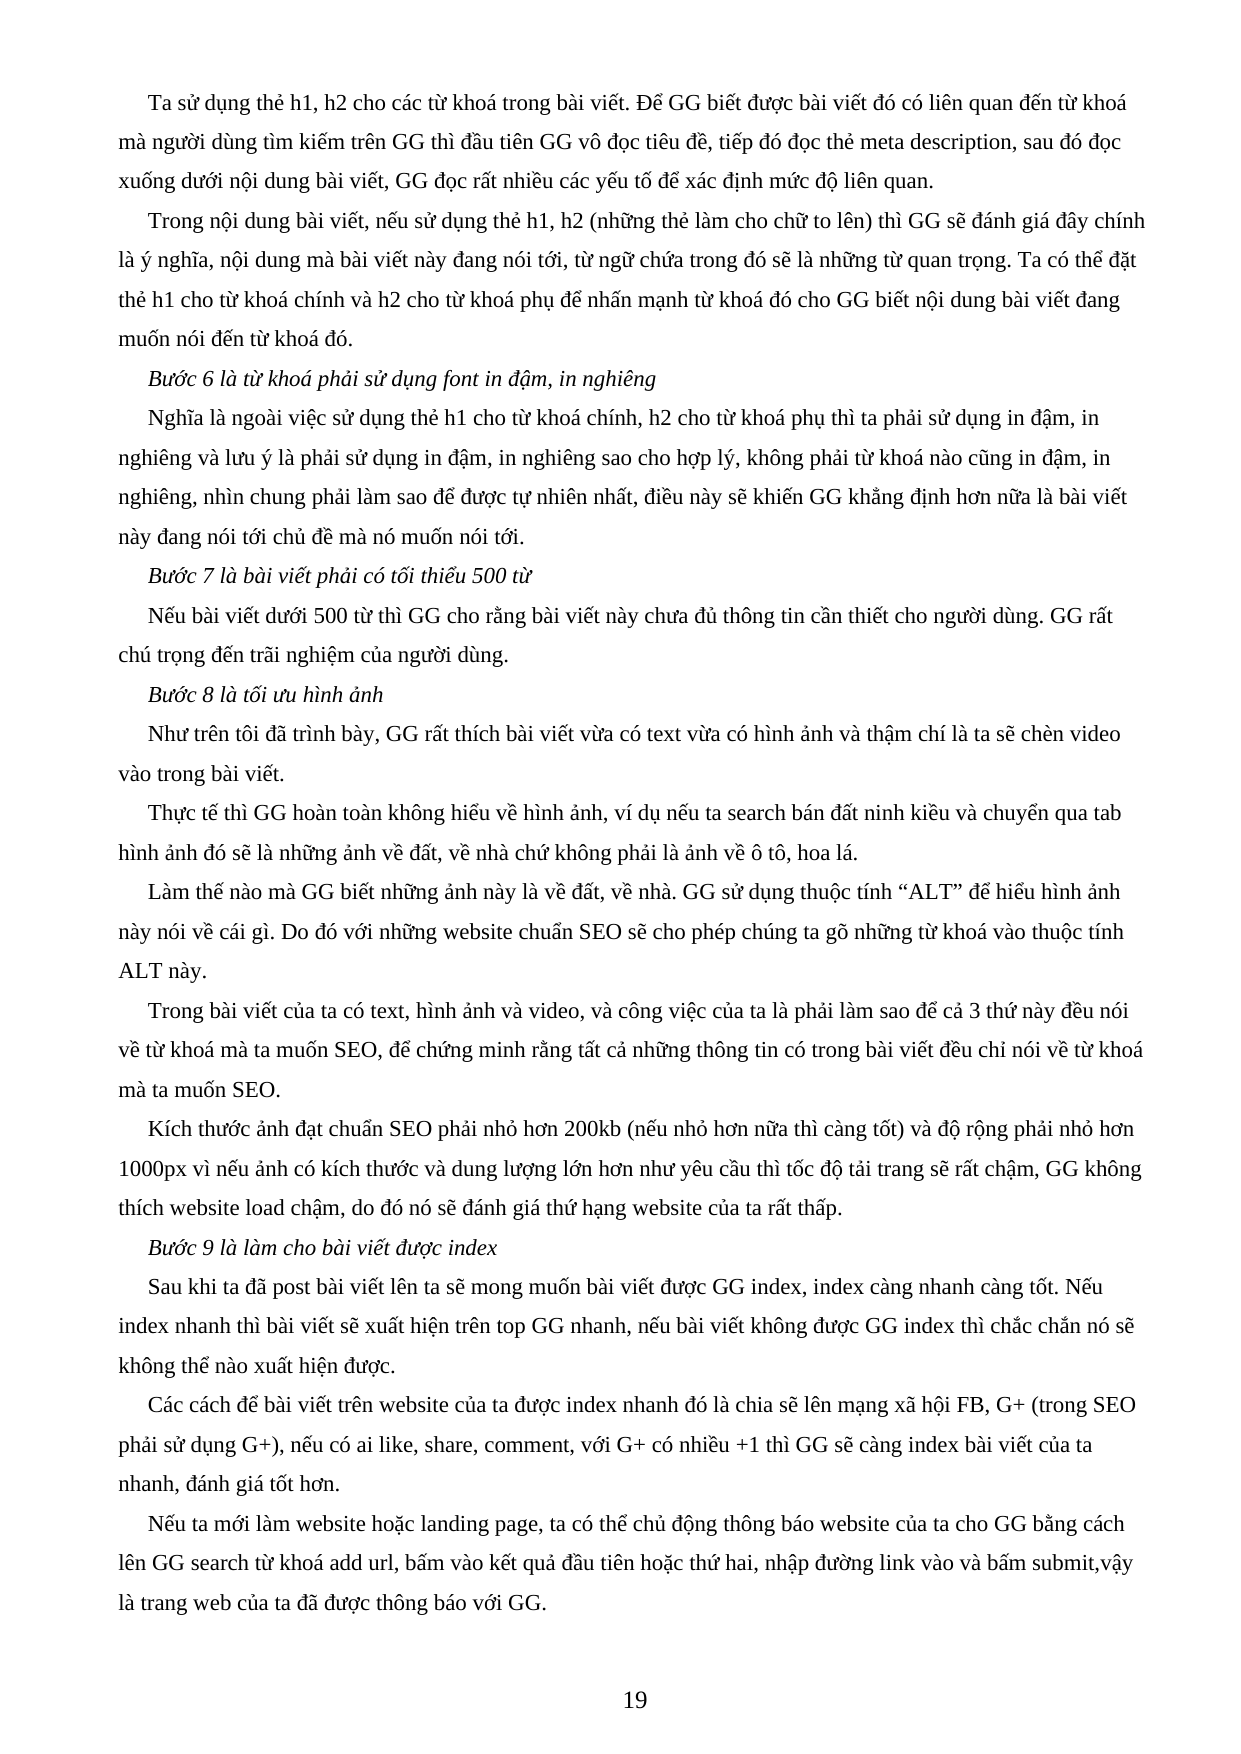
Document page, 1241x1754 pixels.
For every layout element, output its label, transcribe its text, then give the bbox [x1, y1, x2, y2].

list Như trên tôi đã trình bày, GG rất thích bài viết vừa có text vừa có hình ảnh và thậm chí là ta sẽ chèn video vào trong bài viết. [118, 720, 1152, 786]
list Bước 8 là tối ưu hình ảnh [118, 681, 1152, 707]
list Các cách để bài viết trên website của ta được index nhanh đó là chia sẽ lên mạng xã hội FB, G+ (trong SEO phải sử dụng G+), nếu có ai like, share, comment, với G+ có nhiều +1 thì GG sẽ càng index bài viết của ta nhanh, đánh giá tốt hơn. [118, 1391, 1152, 1497]
list Bước 9 là làm cho bài viết được index [118, 1233, 1152, 1260]
list Bước 7 là bài viết phải có tối thiểu 500 từ [118, 562, 1152, 589]
list Nghĩa là ngoài việc sử dụng thẻ h1 cho từ khoá chính, h2 cho từ khoá phụ thì ta phải sử dụng in đậm, in nghiêng và lưu ý là phải sử dụng in đậm, in nghiêng sao cho hợp lý, không phải từ khoá nào cũng in đậm, in nghiêng, nhìn chung phải làm sao để được tự nhiên nhất, điều này sẽ khiến GG khẳng định hơn nữa là bài viết này đang nói tới chủ đề mà nó muốn nói tới. [118, 404, 1152, 549]
list Trong bài viết của ta có text, hình ảnh và video, và công việc của ta là phải làm sao để cả 3 thứ này đều nói về từ khoá mà ta muốn SEO, để chứng minh rằng tất cả những thông tin có trong bài viết đều chỉ nói về từ khoá mà ta muốn SEO. [118, 997, 1152, 1102]
list Bước 6 là từ khoá phải sử dụng font in đậm, in nghiêng [118, 365, 1152, 391]
list Nếu bài viết dưới 500 từ thì GG cho rằng bài viết này chưa đủ thông tin cần thiết cho người dùng. GG rất chú trọng đến trãi nghiệm của người dùng. [118, 602, 1152, 668]
list Thực tế thì GG hoàn toàn không hiểu về hình ảnh, ví dụ nếu ta search bán đất ninh kiều và chuyển qua tab hình ảnh đó sẽ là những ảnh về đất, về nhà chứ không phải là ảnh về ô tô, hoa lá. [118, 799, 1152, 865]
list Sau khi ta đã post bài viết lên ta sẽ mong muốn bài viết được GG index, index càng nhanh càng tốt. Nếu index nhanh thì bài viết sẽ xuất hiện trên top GG nhanh, nếu bài viết không được GG index thì chắc chắn nó sẽ không thể nào xuất hiện được. [118, 1273, 1152, 1378]
list Kích thước ảnh đạt chuẩn SEO phải nhỏ hơn 200kb (nếu nhỏ hơn nữa thì càng tốt) và độ rộng phải nhỏ hơn 1000px vì nếu ảnh có kích thước và dung lượng lớn hơn như yêu cầu thì tốc độ tải trang sẽ rất chậm, GG không thích website load chậm, do đó nó sẽ đánh giá thứ hạng website của ta rất thấp. [118, 1115, 1152, 1220]
list Trong nội dung bài viết, nếu sử dụng thẻ h1, h2 (những thẻ làm cho chữ to lên) thì GG sẽ đánh giá đây chính là ý nghĩa, nội dung mà bài viết này đang nói tới, từ ngữ chứa trong đó sẽ là những từ quan trọng. Ta có thể đặt thẻ h1 cho từ khoá chính và h2 cho từ khoá phụ để nhấn mạnh từ khoá đó cho GG biết nội dung bài viết đang muốn nói đến từ khoá đó. [118, 207, 1152, 352]
list Ta sử dụng thẻ h1, h2 cho các từ khoá trong bài viết. Để GG biết được bài viết đó có liên quan đến từ khoá mà người dùng tìm kiếm trên GG thì đầu tiên GG vô đọc tiêu đề, tiếp đó đọc thẻ meta description, sau đó đọc xuống dưới nội dung bài viết, GG đọc rất nhiều các yếu tố để xác định mức độ liên quan. [118, 89, 1152, 194]
list Nếu ta mới làm website hoặc landing page, ta có thể chủ động thông báo website của ta cho GG bằng cách lên GG search từ khoá add url, bấm vào kết quả đầu tiên hoặc thứ hai, nhập đường link vào và bấm submit,vậy là trang web của ta đã được thông báo với GG. [118, 1510, 1152, 1615]
list Làm thế nào mà GG biết những ảnh này là về đất, về nhà. GG sử dụng thuộc tính “ALT” để hiểu hình ảnh này nói về cái gì. Do đó với những website chuẩn SEO sẽ cho phép chúng ta gõ những từ khoá vào thuộc tính ALT này. [118, 878, 1152, 983]
